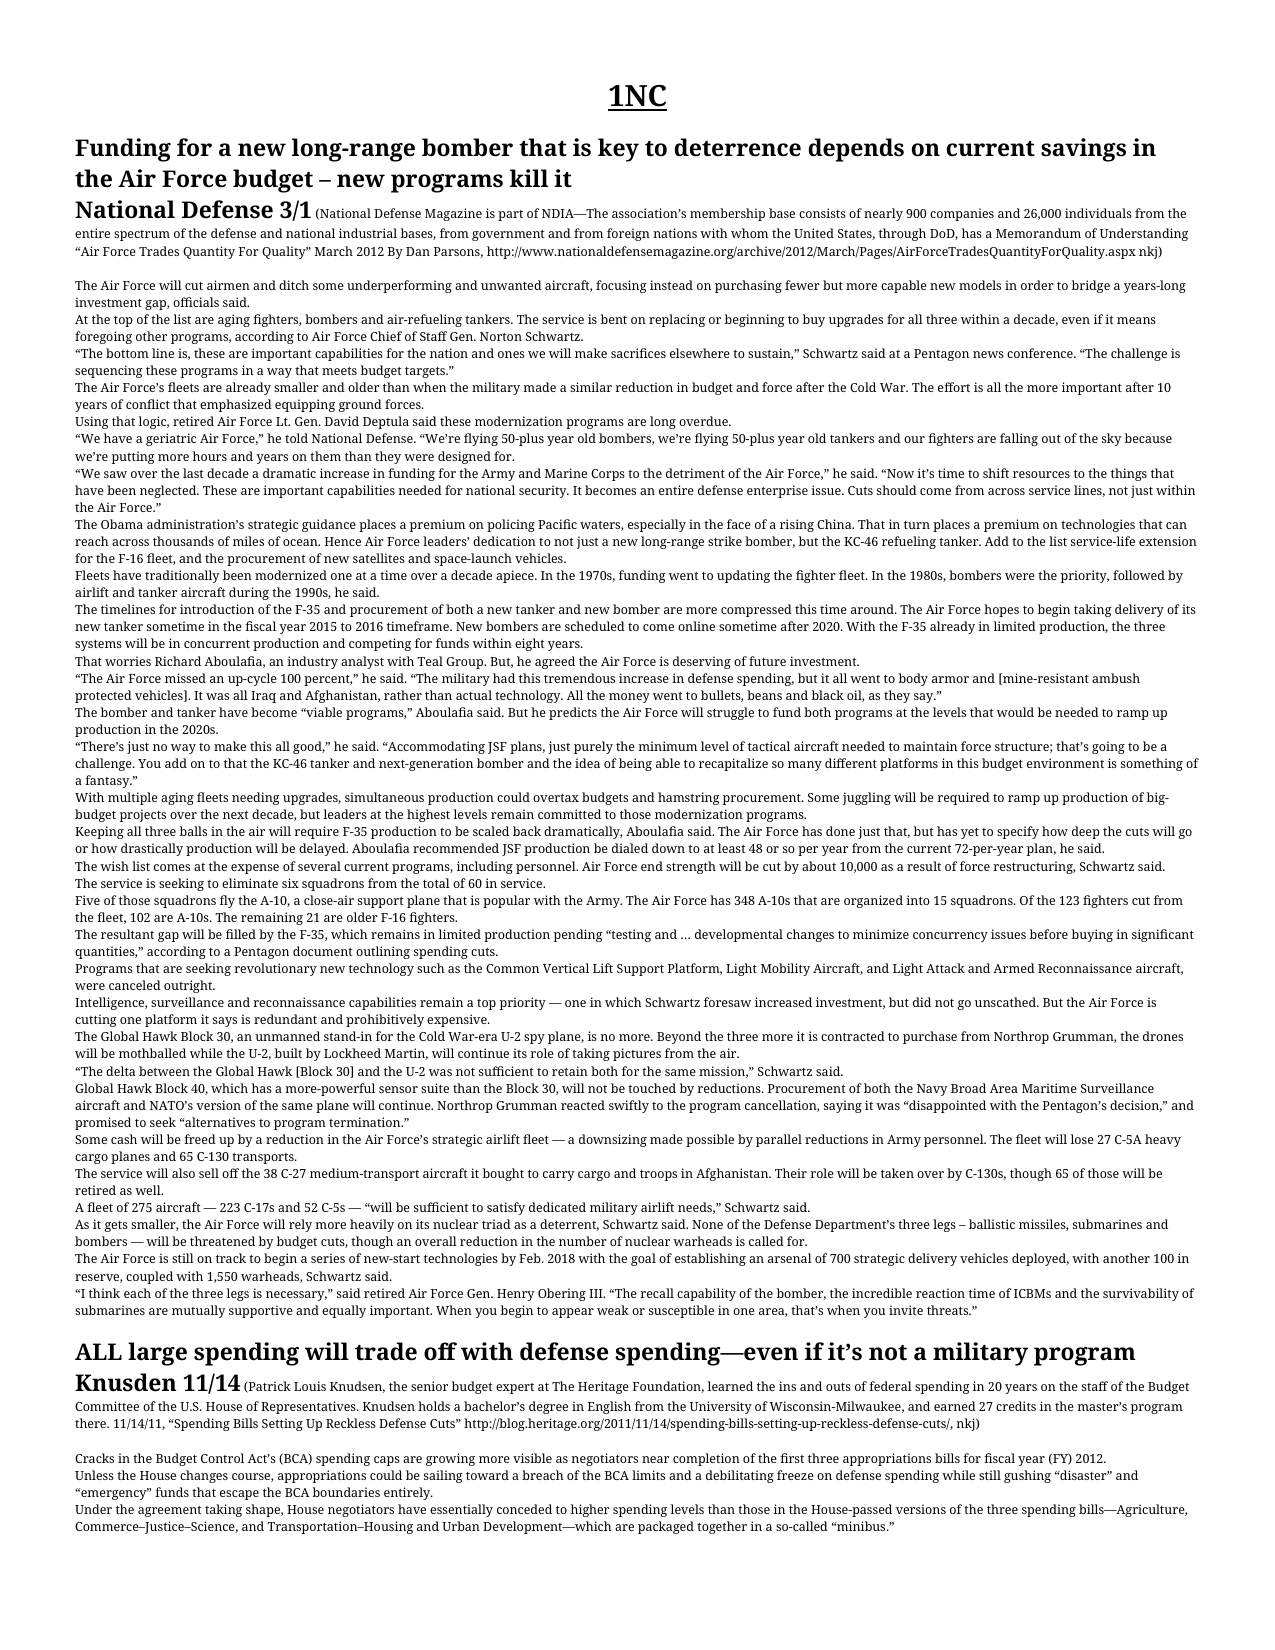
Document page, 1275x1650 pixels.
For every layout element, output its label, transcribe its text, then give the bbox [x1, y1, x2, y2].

text ALL large spending will trade off with defense spending—even if it’s not a military program [75, 1336, 1200, 1367]
text The resultant gap will be filled by the F-35, which remains in limited production pending “testing and … developmental changes to minimize concurrency issues before buying in significant quantities,” according to a Pentagon document outlining spending cuts. [75, 926, 1200, 960]
text The service is seeking to eliminate six squadrons from the total of 60 in service. [75, 875, 1200, 892]
text A fleet of 275 aircraft — 223 C-17s and 52 C-5s — “will be sufficient to satisfy dedicated military airlift needs,” Schwartz said. [75, 1199, 1200, 1216]
text Funding for a new long-range bomber that is key to deterrence depends on current savings in the Air Force budget – new programs kill it [75, 132, 1200, 194]
text Intelligence, surveillance and reconnaissance capabilities remain a top priority — one in which Schwartz foresaw increased investment, but did not go unscathed. But the Air Force is cutting one platform it says is redundant and prohibitively expensive. [75, 994, 1200, 1028]
text National Defense 3/1 (National Defense Magazine is part of NDIA—The association’s membership base consists of nearly 900 companies and 26,000 individuals from the entire spectrum of the defense and national industrial bases, from government and from foreign nations with whom the United States, through DoD, has a Memorandum of Understanding “Air Force Trades Quantity For Quality” March 2012 By Dan Parsons, http://www.nationaldefensemagazine.org/archive/2012/March/Pages/AirForceTradesQuantityForQuality.aspx nkj) [75, 194, 1200, 260]
text “The delta between the Global Hawk [Block 30] and the U-2 was not sufficient to retain both for the same mission,” Schwartz said. [75, 1063, 1200, 1080]
text Using that logic, retired Air Force Lt. Gen. David Deptula said these modernization programs are long overdue. [75, 413, 1200, 431]
text “There’s just no way to make this all good,” he said. “Accommodating JSF plans, just purely the minimum level of tactical aircraft needed to maintain force structure; that’s going to be a challenge. You add on to that the KC-46 tanker and next-generation bomber and the idea of being able to recapitalize so many different platforms in this budget environment is something of a fantasy.” [75, 738, 1200, 789]
text The Global Hawk Block 30, an unmanned stand-in for the Cold War-era U-2 spy plane, is no more. Beyond the three more it is contracted to purchase from Northrop Grumman, the drones will be mothballed while the U-2, built by Lockheed Martin, will continue its role of taking pictures from the air. [75, 1028, 1200, 1063]
text “We have a geriatric Air Force,” he told National Defense. “We’re flying 50-plus year old bombers, we’re flying 50-plus year old tankers and our fighters are falling out of the sky because we’re putting more hours and years on them than they were designed for. [75, 431, 1200, 465]
text With multiple aging fleets needing upgrades, simultaneous production could overtax budgets and hamstring procurement. Some juggling will be required to ramp up production of big-budget projects over the next decade, but leaders at the highest levels remain committed to those modernization programs. [75, 789, 1200, 823]
text The service will also sell off the 38 C-27 medium-transport aircraft it bought to carry cargo and troops in Afghanistan. Their role will be taken over by C-130s, though 65 of those will be retired as well. [75, 1165, 1200, 1199]
text “We saw over the last decade a dramatic increase in funding for the Army and Marine Corps to the detriment of the Air Force,” he said. “Now it’s time to shift resources to the things that have been neglected. These are important capabilities needed for national security. It becomes an entire defense enterprise issue. Cuts should come from across service lines, not just within the Air Force.” [75, 465, 1200, 516]
text As it gets smaller, the Air Force will rely more heavily on its nuclear triad as a deterrent, Schwartz said. None of the Defense Department’s three legs – ballistic missiles, submarines and bombers — will be threatened by budget cuts, though an overall reduction in the number of nuclear warheads is called for. [75, 1216, 1200, 1251]
text “The Air Force missed an up-cycle 100 percent,” he said. “The military had this tremendous increase in defense spending, but it all went to body armor and [mine-resistant ambush protected vehicles]. It was all Iraq and Afghanistan, rather than actual technology. All the money went to bullets, beans and black oil, as they say.” [75, 670, 1200, 704]
text Some cash will be freed up by a reduction in the Air Force’s strategic airlift fleet — a downsizing made possible by parallel reductions in Army personnel. The fleet will lose 27 C-5A heavy cargo planes and 65 C-130 transports. [75, 1131, 1200, 1165]
text Programs that are seeking revolutionary new technology such as the Common Vertical Lift Support Platform, Light Mobility Aircraft, and Light Attack and Armed Reconnaissance aircraft, were canceled outright. [75, 960, 1200, 994]
text The Air Force will cut airmen and ditch some underperforming and unwanted aircraft, focusing instead on purchasing fewer but more capable new models in order to bridge a years-long investment gap, officials said. [75, 277, 1200, 311]
text Five of those squadrons fly the A-10, a close-air support plane that is popular with the Army. The Air Force has 348 A-10s that are organized into 15 squadrons. Of the 123 fighters cut from the fleet, 102 are A-10s. The remaining 21 are older F-16 fighters. [75, 892, 1200, 926]
text The Air Force’s fleets are already smaller and older than when the military made a similar reduction in budget and force after the Cold War. The effort is all the more important after 10 years of conflict that emphasized equipping ground forces. [75, 379, 1200, 413]
subtitle 1NC [75, 75, 1200, 115]
text “I think each of the three legs is necessary,” said retired Air Force Gen. Henry Obering III. “The recall capability of the bomber, the incredible reaction time of ICBMs and the survivability of submarines are mutually supportive and equally important. When you begin to appear weak or susceptible in one area, that’s when you invite threats.” [75, 1285, 1200, 1319]
text “The bottom line is, these are important capabilities for the nation and ones we will make sacrifices elsewhere to sustain,” Schwartz said at a Pentagon news conference. “The challenge is sequencing these programs in a way that meets budget targets.” [75, 345, 1200, 379]
text The Air Force is still on track to begin a series of new-start technologies by Feb. 2018 with the goal of establishing an arsenal of 700 strategic delivery vehicles deployed, with another 100 in reserve, coupled with 1,550 warheads, Schwartz said. [75, 1251, 1200, 1285]
text That worries Richard Aboulafia, an industry analyst with Teal Group. But, he agreed the Air Force is deserving of future investment. [75, 653, 1200, 670]
text Unless the House changes course, appropriations could be sailing toward a breach of the BCA limits and a debilitating freeze on defense spending while still gushing “disaster” and “emergency” funds that escape the BCA boundaries entirely. [75, 1467, 1200, 1501]
text Keeping all three balls in the air will require F-35 production to be scaled back dramatically, Aboulafia said. The Air Force has done just that, but has yet to specify how deep the cuts will go or how drastically production will be delayed. Aboulafia recommended JSF production be dialed down to at least 48 or so per year from the current 72-per-year plan, he said. [75, 823, 1200, 858]
text Global Hawk Block 40, which has a more-powerful sensor suite than the Block 30, will not be touched by reductions. Procurement of both the Navy Broad Area Maritime Surveillance aircraft and NATO’s version of the same plane will continue. Northrop Grumman reacted swiftly to the program cancellation, saying it was “disappointed with the Pentagon’s decision,” and promised to seek “alternatives to program termination.” [75, 1080, 1200, 1131]
text The bomber and tanker have become “viable programs,” Aboulafia said. But he predicts the Air Force will struggle to fund both programs at the levels that would be needed to ramp up production in the 2020s. [75, 704, 1200, 738]
text The Obama administration’s strategic guidance places a premium on policing Pacific waters, especially in the face of a rising China. That in turn places a premium on technologies that can reach across thousands of miles of ocean. Hence Air Force leaders’ dedication to not just a new long-range strike bomber, but the KC-46 refueling tanker. Add to the list service-life extension for the F-16 fleet, and the procurement of new satellites and space-launch vehicles. [75, 516, 1200, 567]
text The timelines for introduction of the F-35 and procurement of both a new tanker and new bomber are more compressed this time around. The Air Force hopes to begin taking delivery of its new tanker sometime in the fiscal year 2015 to 2016 timeframe. New bombers are scheduled to come online sometime after 2020. With the F-35 already in limited production, the three systems will be in concurrent production and competing for funds within eight years. [75, 601, 1200, 653]
text Knusden 11/14 (Patrick Louis Knudsen, the senior budget expert at The Heritage Foundation, learned the ins and outs of federal spending in 20 years on the staff of the Budget Committee of the U.S. House of Representatives. Knudsen holds a bachelor’s degree in English from the University of Wisconsin-Milwaukee, and earned 27 credits in the master’s program there. 11/14/11, “Spending Bills Setting Up Reckless Defense Cuts” http://blog.heritage.org/2011/11/14/spending-bills-setting-up-reckless-defense-cuts/, nkj) [75, 1367, 1200, 1433]
text Under the agreement taking shape, House negotiators have essentially conceded to higher spending levels than those in the House-passed versions of the three spending bills—Agriculture, Commerce–Justice–Science, and Transportation–Housing and Urban Development—which are packaged together in a so-called “minibus.” [75, 1501, 1200, 1535]
text Fleets have traditionally been modernized one at a time over a decade apiece. In the 1970s, funding went to updating the fighter fleet. In the 1980s, bombers were the priority, followed by airlift and tanker aircraft during the 1990s, he said. [75, 567, 1200, 601]
text The wish list comes at the expense of several current programs, including personnel. Air Force end strength will be cut by about 10,000 as a result of force restructuring, Schwartz said. [75, 858, 1200, 875]
text Cracks in the Budget Control Act’s (BCA) spending caps are growing more visible as negotiators near completion of the first three appropriations bills for fiscal year (FY) 2012. [75, 1450, 1200, 1467]
text At the top of the list are aging fighters, bombers and air-refueling tankers. The service is bent on replacing or beginning to buy upgrades for all three within a decade, even if it means foregoing other programs, according to Air Force Chief of Staff Gen. Norton Schwartz. [75, 311, 1200, 345]
